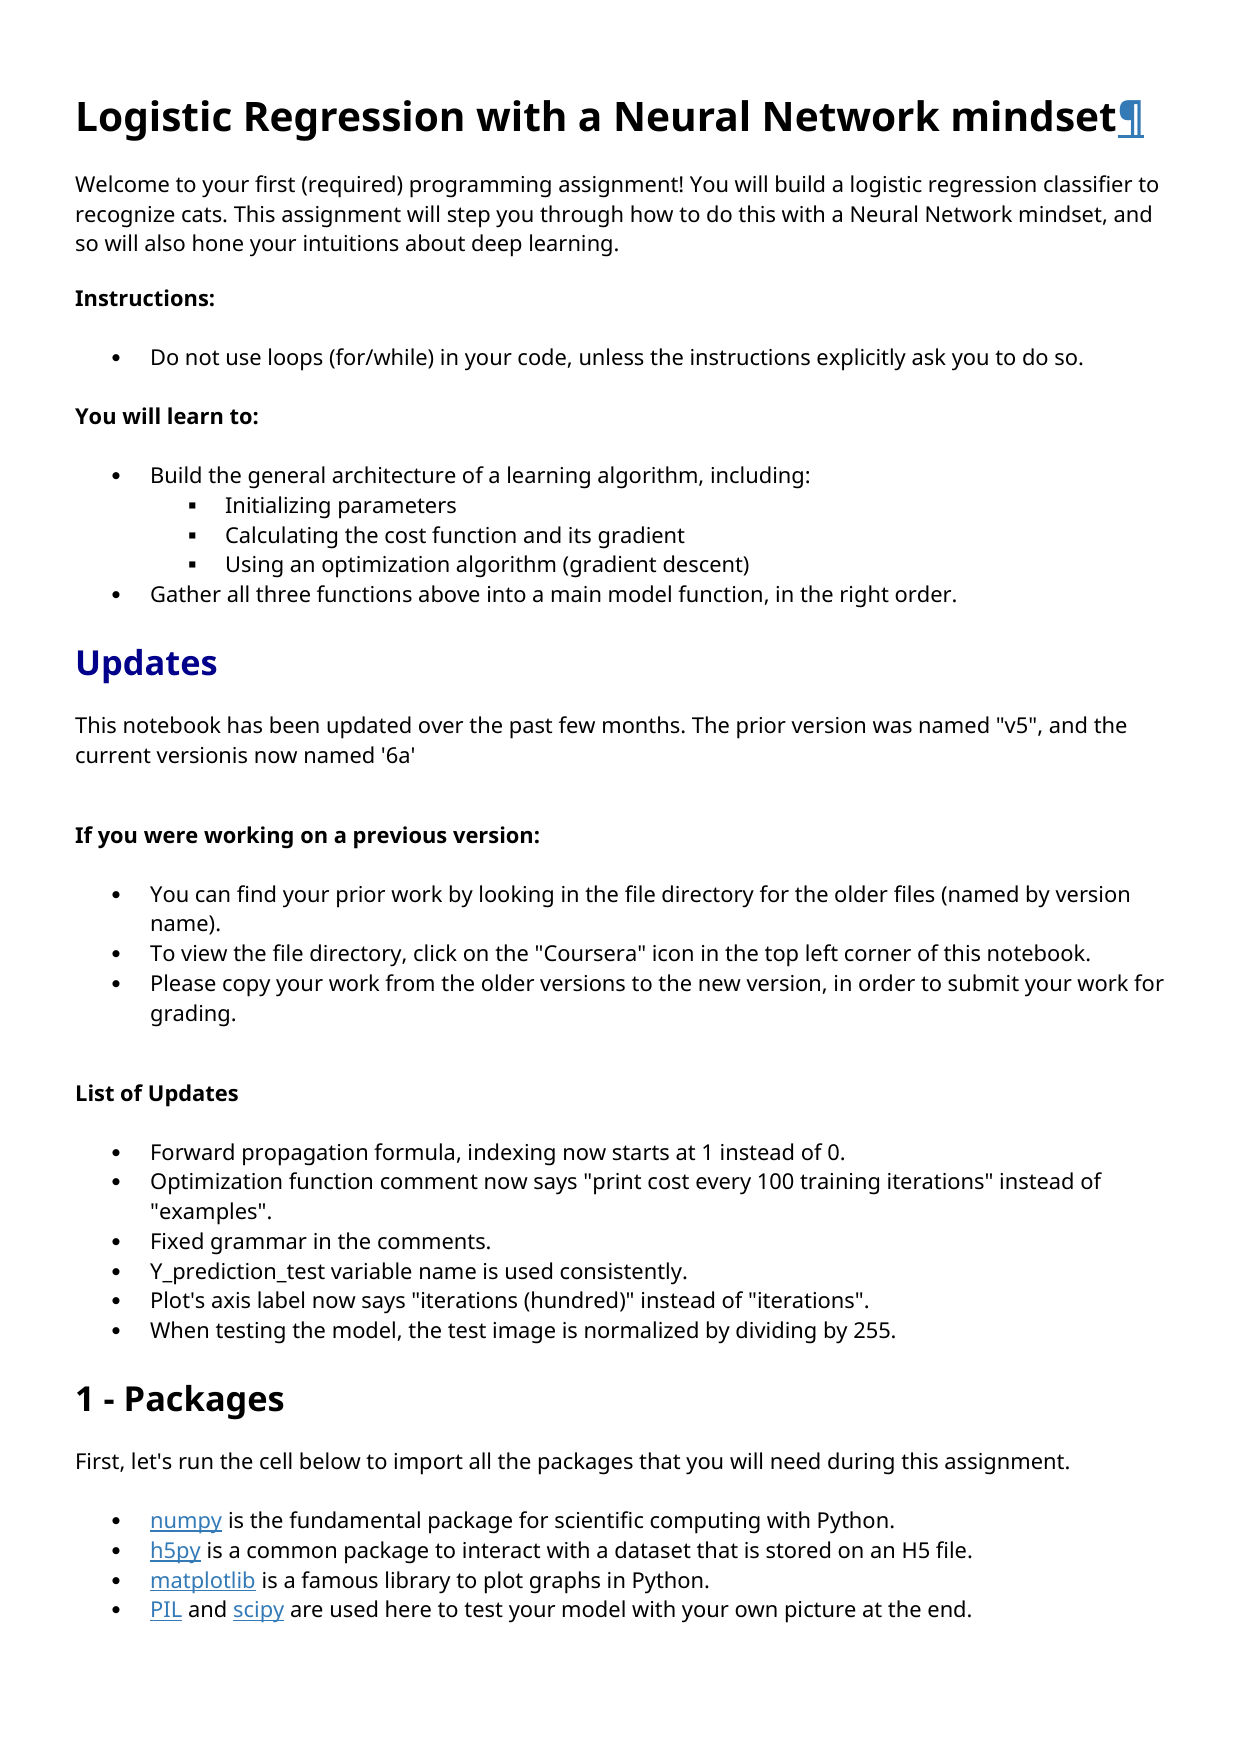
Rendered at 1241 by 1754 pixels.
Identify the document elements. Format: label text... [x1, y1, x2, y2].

list matplotlib is a famous library to plot graphs in Python. [112, 1564, 1165, 1594]
text If you were working on a previous version: [75, 819, 1165, 849]
list numpy is the fundamental package for scientific computing with Python. [112, 1505, 1165, 1535]
text First, let's run the cell below to import all the packages that you will need during this assignment. [75, 1446, 1165, 1476]
text List of Updates [75, 1077, 1165, 1107]
list Gather all three functions above into a main model function, in the right order. [112, 579, 1165, 609]
text This notebook has been updated over the past few months. The prior version was named "v5", and the current versionis now named '6a' [75, 710, 1165, 769]
list You can find your prior work by looking in the file directory for the older files (named by version name). [112, 878, 1165, 938]
list h5py is a common package to interact with a dataset that is stored on an H5 file. [112, 1535, 1165, 1564]
text You will learn to: [75, 401, 1165, 431]
text Welcome to your first (required) programming assignment! You will build a logistic regression classifier to recognize cats. This assignment will step you through how to do this with a Neural Network mindset, and so will also hone your intuitions about deep learning. [75, 169, 1165, 258]
list Initializing parameters [187, 490, 1165, 519]
list Do not use loops (for/while) in your code, unless the instructions explicitly ask you to do so. [112, 342, 1165, 372]
list Please copy your work from the older versions to the new version, in order to submit your work for grading. [112, 968, 1165, 1027]
list Forward propagation formula, indexing now starts at 1 instead of 0. [112, 1136, 1165, 1166]
list To view the file directory, click on the "Coursera" icon in the top left corner of this notebook. [112, 938, 1165, 968]
list Plot's axis label now says "iterations (hundred)" instead of "iterations". [112, 1285, 1165, 1315]
list Optimization function comment now says "print cost every 100 training iterations" instead of "examples". [112, 1166, 1165, 1226]
list Fixed grammar in the comments. [112, 1226, 1165, 1256]
list When testing the model, the test image is normalized by dividing by 255. [112, 1315, 1165, 1345]
text Updates [75, 638, 1165, 685]
list Build the general architecture of a learning algorithm, including: [112, 460, 1165, 490]
text 1 - Packages [75, 1374, 1165, 1421]
list Y_prediction_test variable name is used consistently. [112, 1256, 1165, 1285]
list PIL and scipy are used here to test your model with your own picture at the end. [112, 1594, 1165, 1624]
text Logistic Regression with a Neural Network mindset¶ [75, 88, 1165, 144]
list Using an optimization algorithm (gradient descent) [187, 549, 1165, 579]
list Calculating the cost function and its gradient [187, 519, 1165, 549]
text Instructions: [75, 283, 1165, 313]
